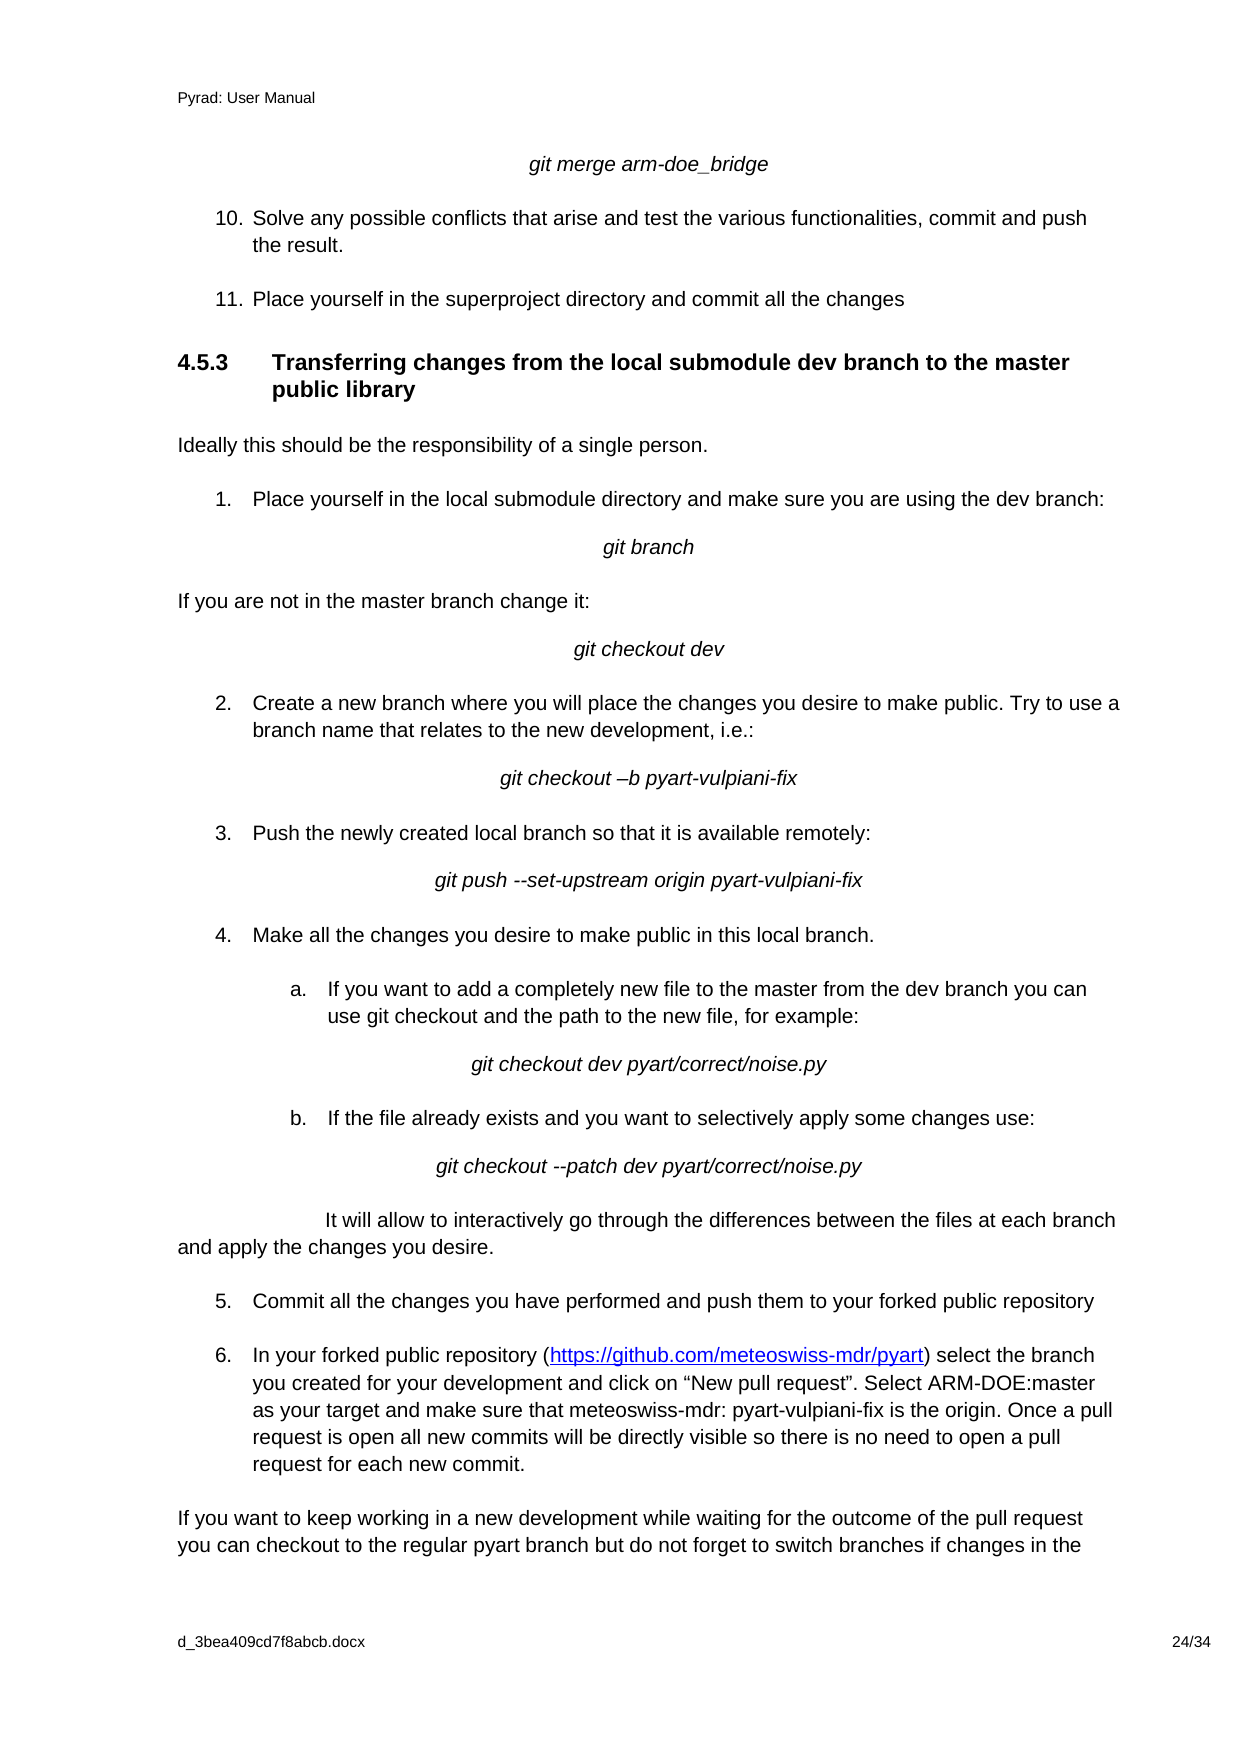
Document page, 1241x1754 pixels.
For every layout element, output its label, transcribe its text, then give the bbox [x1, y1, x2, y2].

list Place yourself in the superproject directory and commit all the changes [215, 284, 1122, 311]
text git checkout dev pyart/correct/noise.py [177, 1048, 1122, 1076]
text It will allow to interactively go through the differences between the files at each branch and apply the changes you desire. [177, 1205, 1122, 1259]
text git checkout --patch dev pyart/correct/noise.py [177, 1151, 1122, 1178]
list Create a new branch where you will place the changes you desire to make public. Try to use a branch name that relates to the new development, i.e.: [215, 688, 1122, 742]
list Place yourself in the local submodule directory and make sure you are using the dev branch: [215, 484, 1122, 511]
list In your forked public repository (https://github.com/meteoswiss-mdr/pyart) select the branch you created for your development and click on “New pull request”. Select ARM-DOE:master as your target and make sure that meteoswiss-mdr: pyart-vulpiani-fix is the origin. Once a pull request is open all new commits will be directly visible so there is no need to open a pull request for each new commit. [215, 1340, 1122, 1476]
list Make all the changes you desire to make public in this local branch. [215, 919, 1122, 946]
list Push the newly created local branch so that it is available remotely: [215, 817, 1122, 844]
text git push --set-upstream origin pyart-vulpiani-fix [177, 865, 1122, 892]
list Commit all the changes you have performed and push them to your forked public repository [215, 1286, 1122, 1313]
text git branch [177, 532, 1122, 559]
list If you want to add a completely new file to the master from the dev branch you can use git checkout and the path to the new file, for example: [290, 973, 1122, 1028]
subtitle Transferring changes from the local submodule dev branch to the master public library [177, 348, 1122, 403]
text git checkout dev [177, 634, 1122, 661]
text git checkout –b pyart-vulpiani-fix [177, 763, 1122, 790]
text git merge arm-doe_bridge [177, 148, 1122, 176]
text If you are not in the master branch change it: [177, 586, 1122, 613]
list If the file already exists and you want to selectively apply some changes use: [290, 1103, 1122, 1130]
text Ideally this should be the responsibility of a single person. [177, 430, 1122, 457]
list Solve any possible conflicts that arise and test the various functionalities, commit and push the result. [215, 203, 1122, 257]
